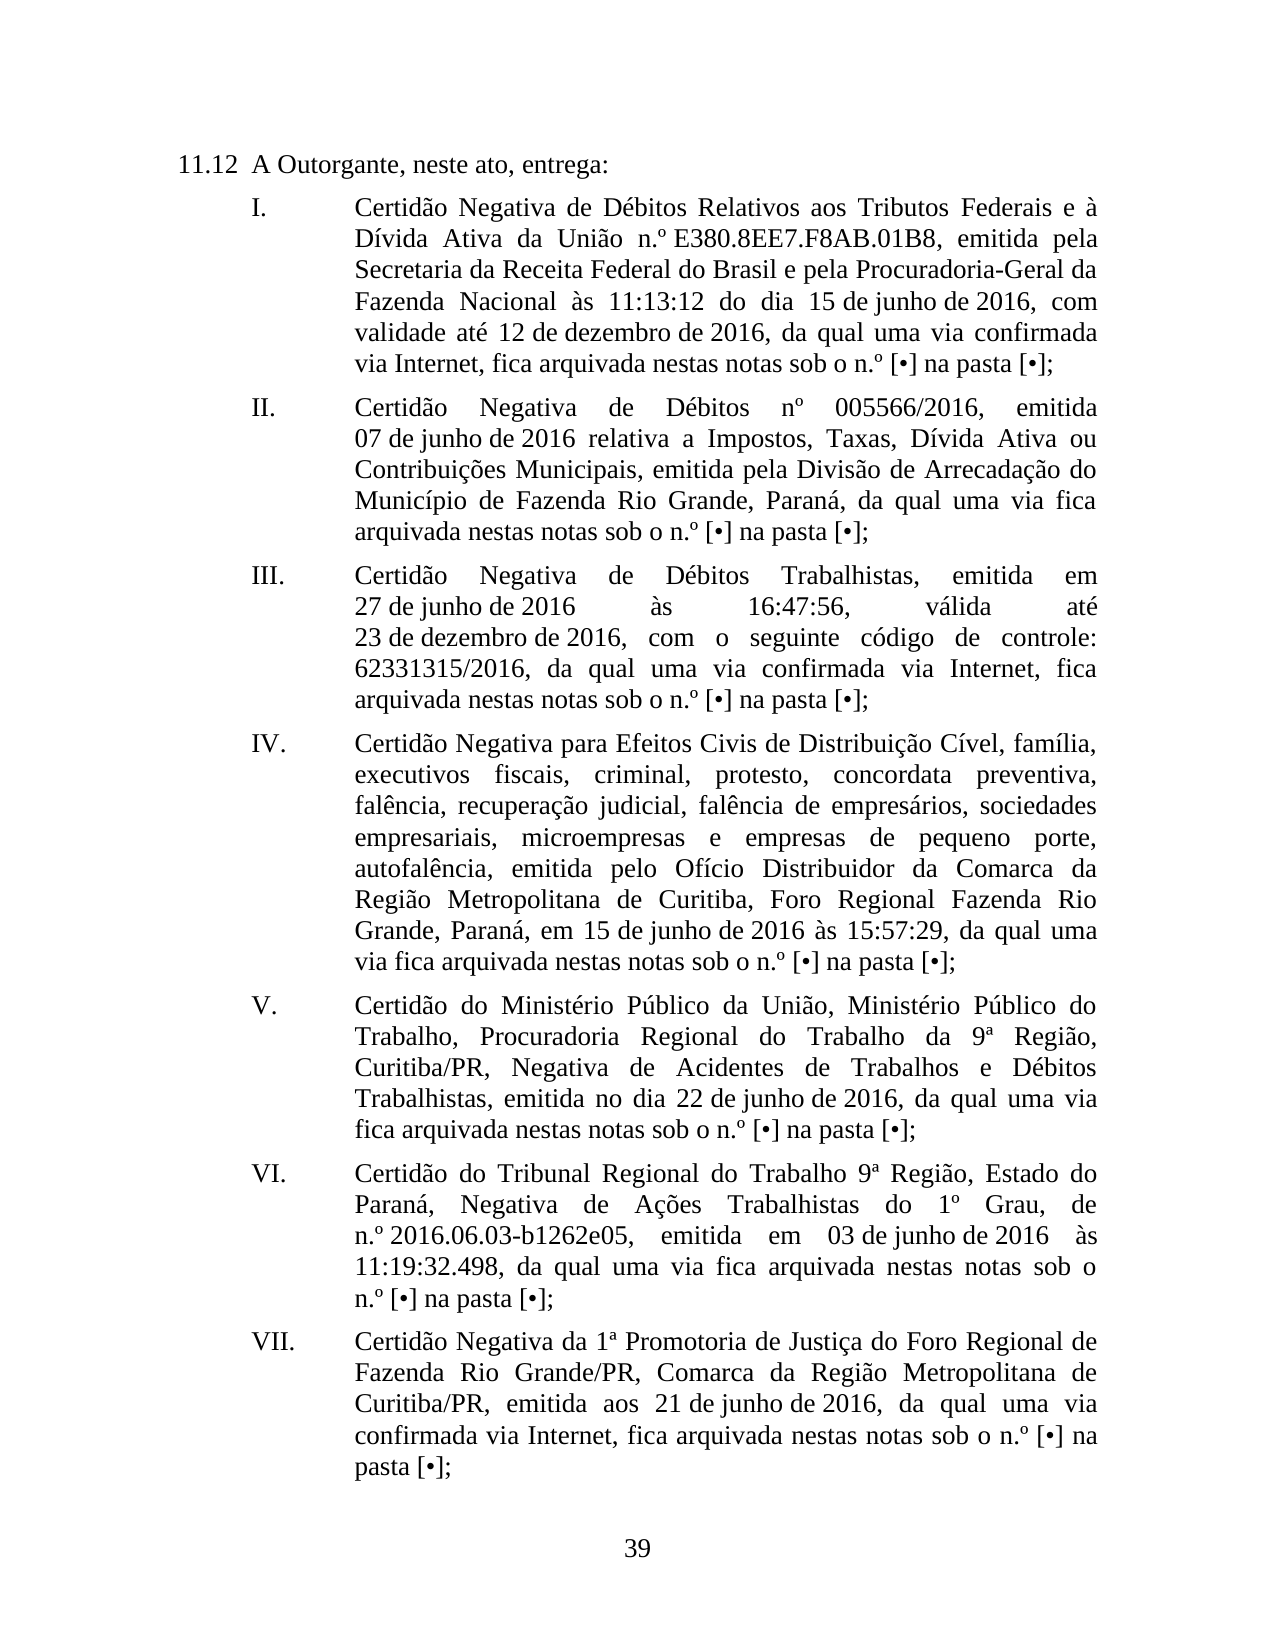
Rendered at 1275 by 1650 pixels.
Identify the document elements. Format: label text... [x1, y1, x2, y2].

list Certidão do Ministério Público da União, Ministério Público do Trabalho, Procuradoria Regional do Trabalho da 9ª Região, Curitiba/PR, Negativa de Acidentes de Trabalhos e Débitos Trabalhistas, emitida no dia 22 de junho de 2016, da qual uma via fica arquivada nestas notas sob o n.º [•] na pasta [•]; [251, 989, 1098, 1144]
list A Outorgante, neste ato, entrega: [177, 148, 1098, 179]
list Certidão do Tribunal Regional do Trabalho 9ª Região, Estado do Paraná, Negativa de Ações Trabalhistas do 1º Grau, de n.º 2016.06.03-b1262e05, emitida em 03 de junho de 2016 às 11:19:32.498, da qual uma via fica arquivada nestas notas sob o n.º [•] na pasta [•]; [251, 1157, 1098, 1313]
list Certidão Negativa de Débitos nº 005566/2016, emitida 07 de junho de 2016 relativa a Impostos, Taxas, Dívida Ativa ou Contribuições Municipais, emitida pela Divisão de Arrecadação do Município de Fazenda Rio Grande, Paraná, da qual uma via fica arquivada nestas notas sob o n.º [•] na pasta [•]; [251, 391, 1098, 546]
list Certidão Negativa da 1ª Promotoria de Justiça do Foro Regional de Fazenda Rio Grande/PR, Comarca da Região Metropolitana de Curitiba/PR, emitida aos 21 de junho de 2016, da qual uma via confirmada via Internet, fica arquivada nestas notas sob o n.º [•] na pasta [•]; [251, 1325, 1098, 1481]
list Certidão Negativa de Débitos Trabalhistas, emitida em 27 de junho de 2016 às 16:47:56, válida até 23 de dezembro de 2016, com o seguinte código de controle: 62331315/2016, da qual uma via confirmada via Internet, fica arquivada nestas notas sob o n.º [•] na pasta [•]; [251, 559, 1098, 715]
list Certidão Negativa de Débitos Relativos aos Tributos Federais e à Dívida Ativa da União n.º E380.8EE7.F8AB.01B8, emitida pela Secretaria da Receita Federal do Brasil e pela Procuradoria-Geral da Fazenda Nacional às 11:13:12 do dia 15 de junho de 2016, com validade até 12 de dezembro de 2016, da qual uma via confirmada via Internet, fica arquivada nestas notas sob o n.º [•] na pasta [•]; [251, 191, 1098, 378]
list Certidão Negativa para Efeitos Civis de Distribuição Cível, família, executivos fiscais, criminal, protesto, concordata preventiva, falência, recuperação judicial, falência de empresários, sociedades empresariais, microempresas e empresas de pequeno porte, autofalência, emitida pelo Ofício Distribuidor da Comarca da Região Metropolitana de Curitiba, Foro Regional Fazenda Rio Grande, Paraná, em 15 de junho de 2016 às 15:57:29, da qual uma via fica arquivada nestas notas sob o n.º [•] na pasta [•]; [251, 727, 1098, 976]
